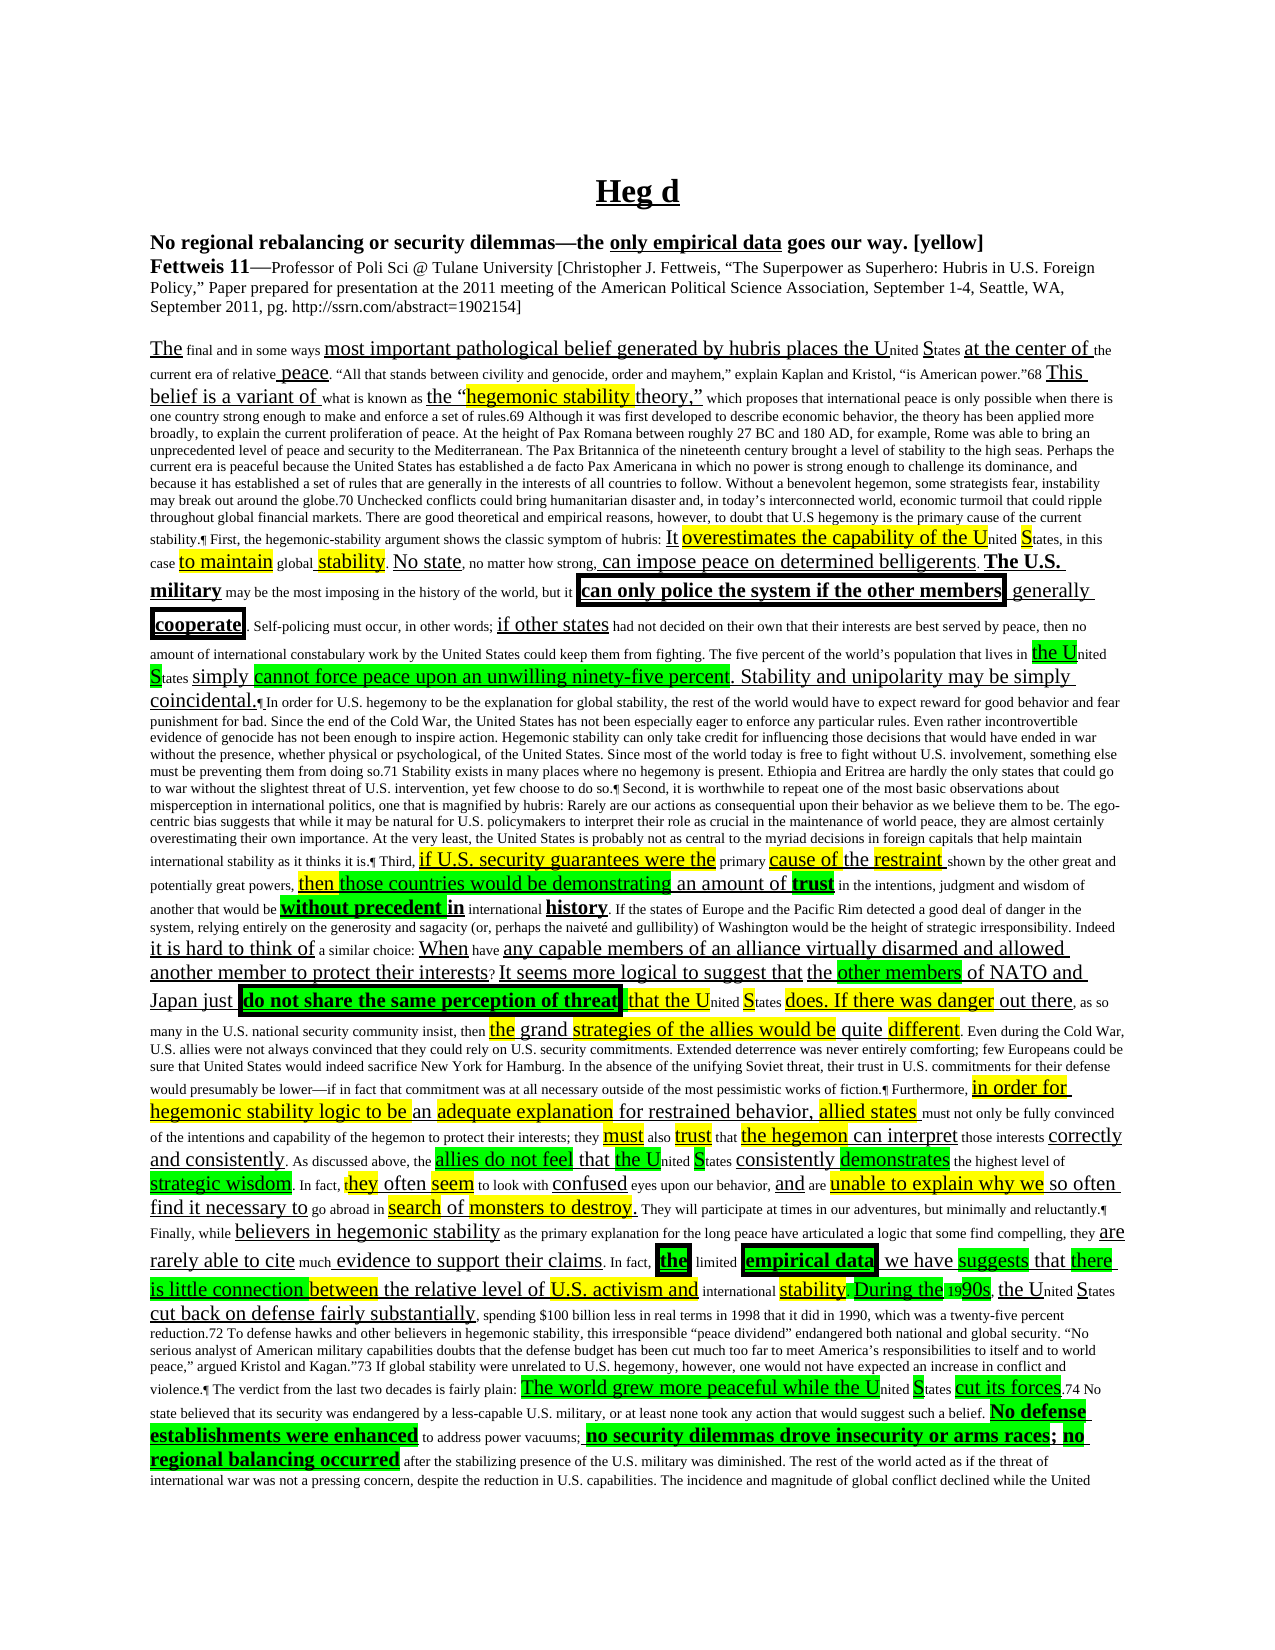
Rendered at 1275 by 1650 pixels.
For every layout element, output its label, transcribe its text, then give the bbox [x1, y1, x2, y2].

text Fettweis 11—Professor of Poli Sci @ Tulane University [Christopher J. Fettweis, “The Superpower as Superhero: Hubris in U.S. Foreign Policy,” Paper prepared for presentation at the 2011 meeting of the American Political Science Association, September 1-4, Seattle, WA, September 2011, pg. http://ssrn.com/abstract=1902154] [150, 254, 1125, 316]
subtitle Heg d [150, 171, 1125, 209]
subtitle No regional rebalancing or security dilemmas—the only empirical data goes our way. [yellow] [150, 230, 1125, 254]
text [150, 336, 1125, 1488]
